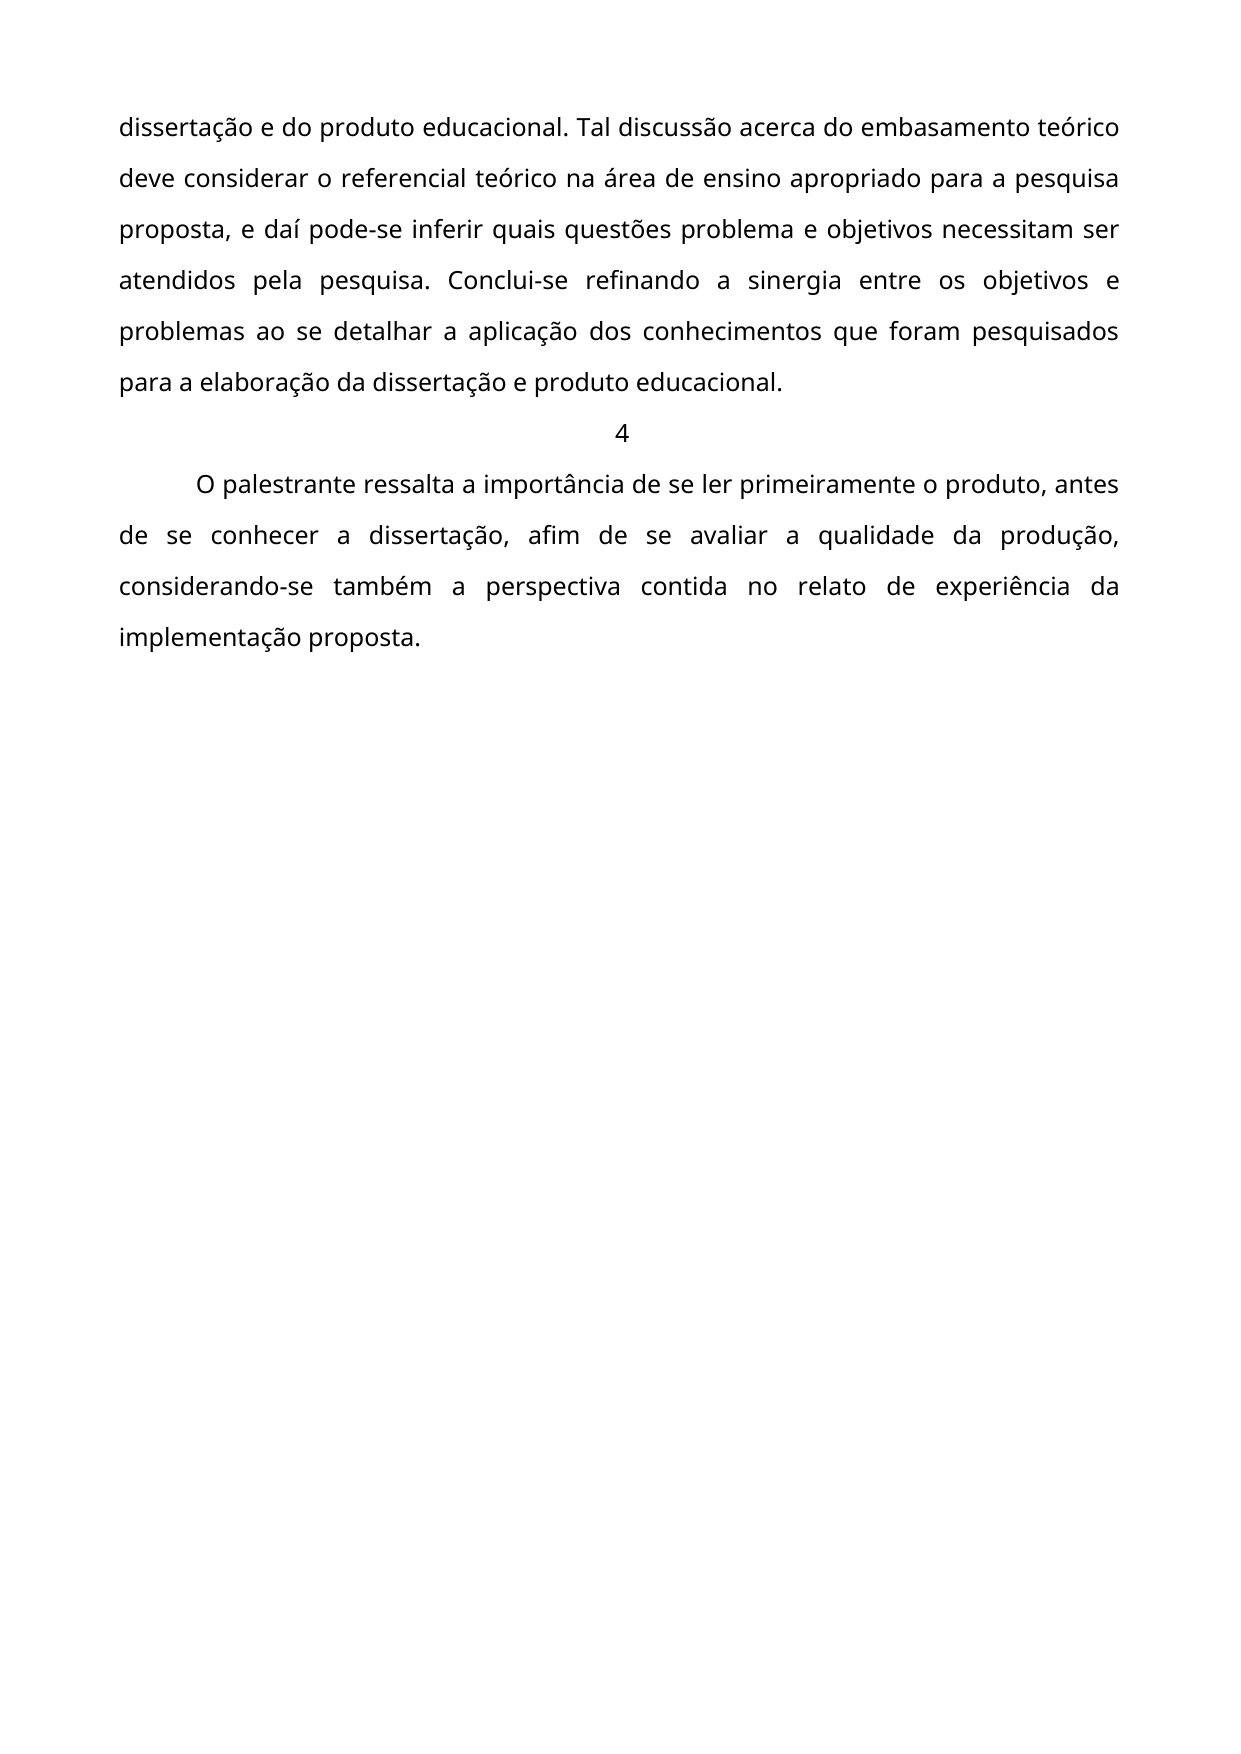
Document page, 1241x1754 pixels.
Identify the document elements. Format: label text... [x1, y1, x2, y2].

text O palestrante ressalta a importância de se ler primeiramente o produto, antes de se conhecer a dissertação, afim de se avaliar a qualidade da produção, considerando-se também a perspectiva contida no relato de experiência da implementação proposta. [119, 467, 1121, 654]
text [119, 109, 1121, 399]
text 4 [119, 416, 1125, 450]
